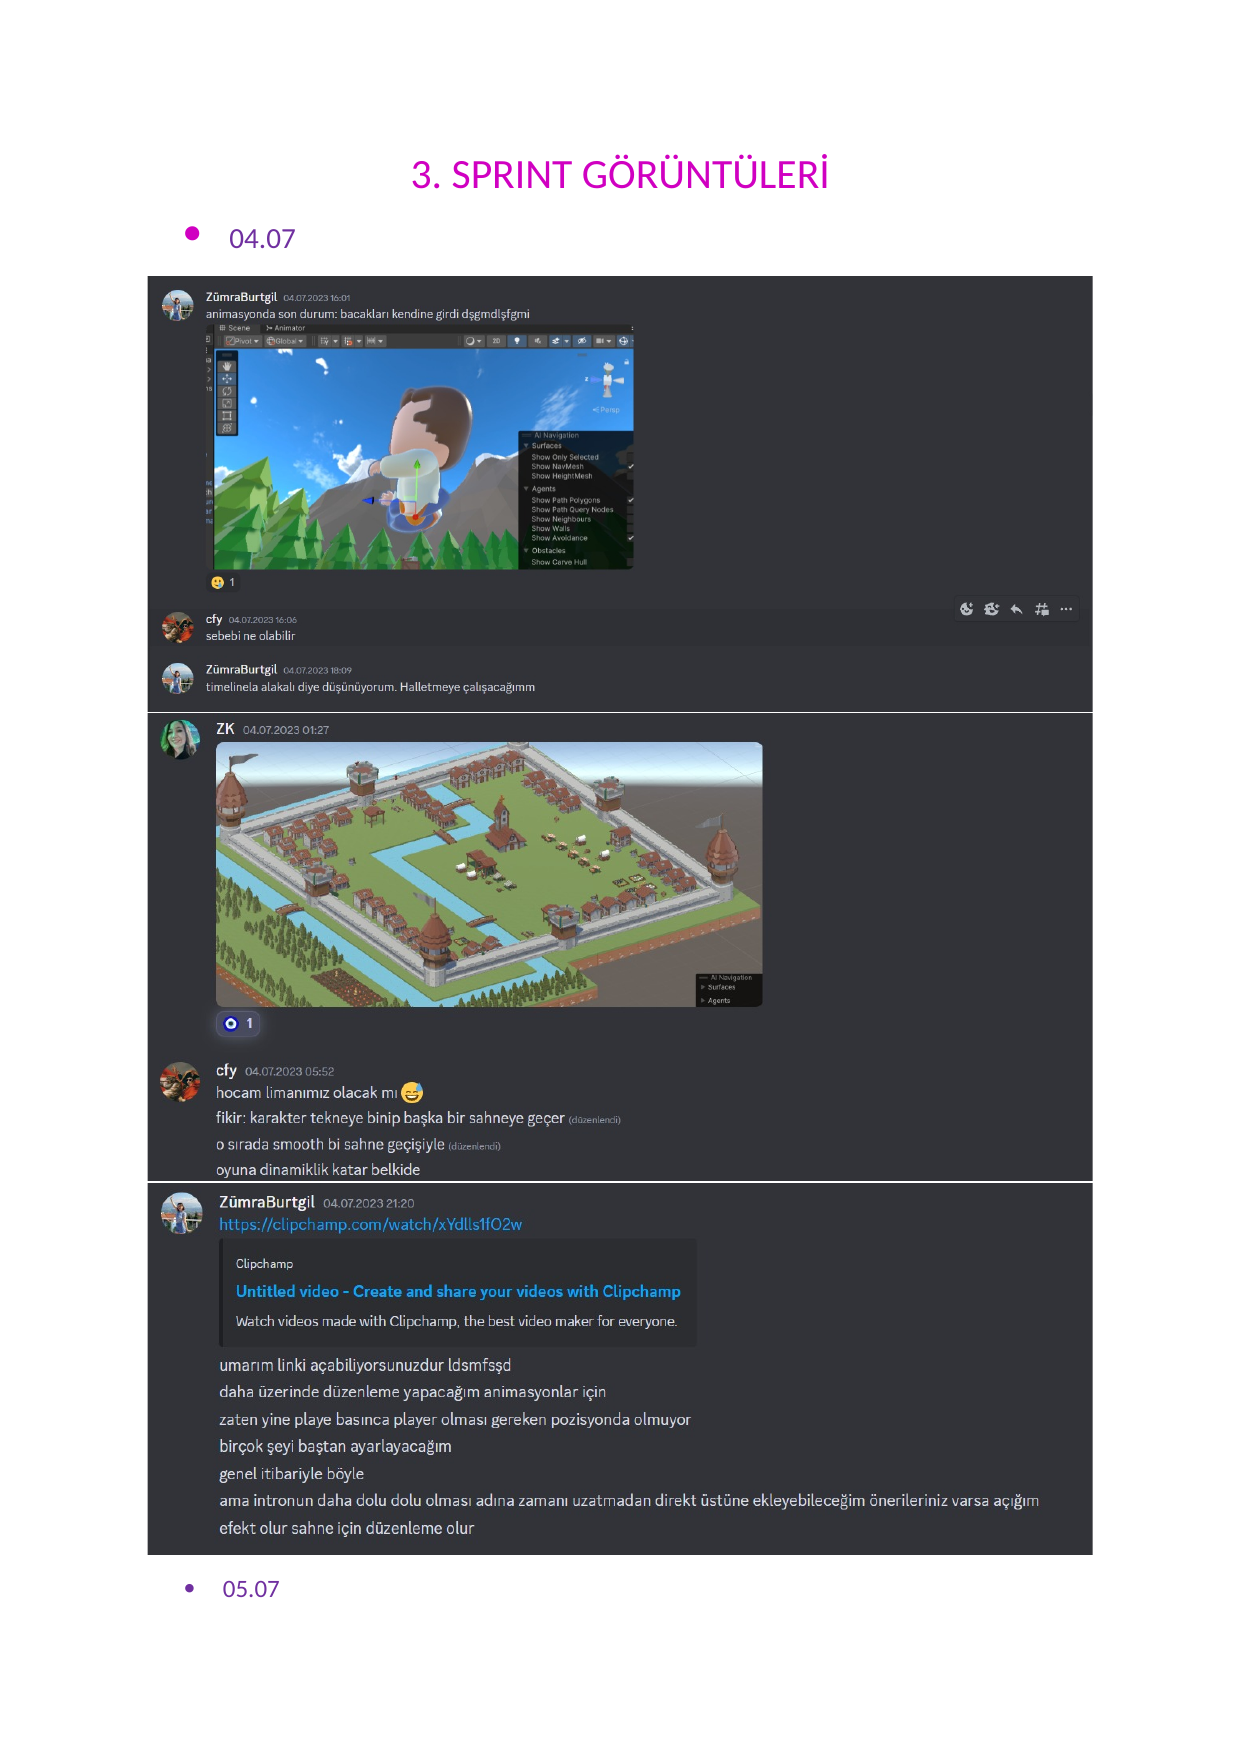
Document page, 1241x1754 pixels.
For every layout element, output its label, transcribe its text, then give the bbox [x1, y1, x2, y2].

picture [147, 713, 1093, 1181]
list 05.07 [185, 1573, 1093, 1604]
picture [147, 1183, 1093, 1555]
text 3. SPRINT GÖRÜNTÜLERİ [148, 148, 1093, 198]
list 04.07 [185, 219, 1093, 257]
picture [147, 276, 1093, 712]
